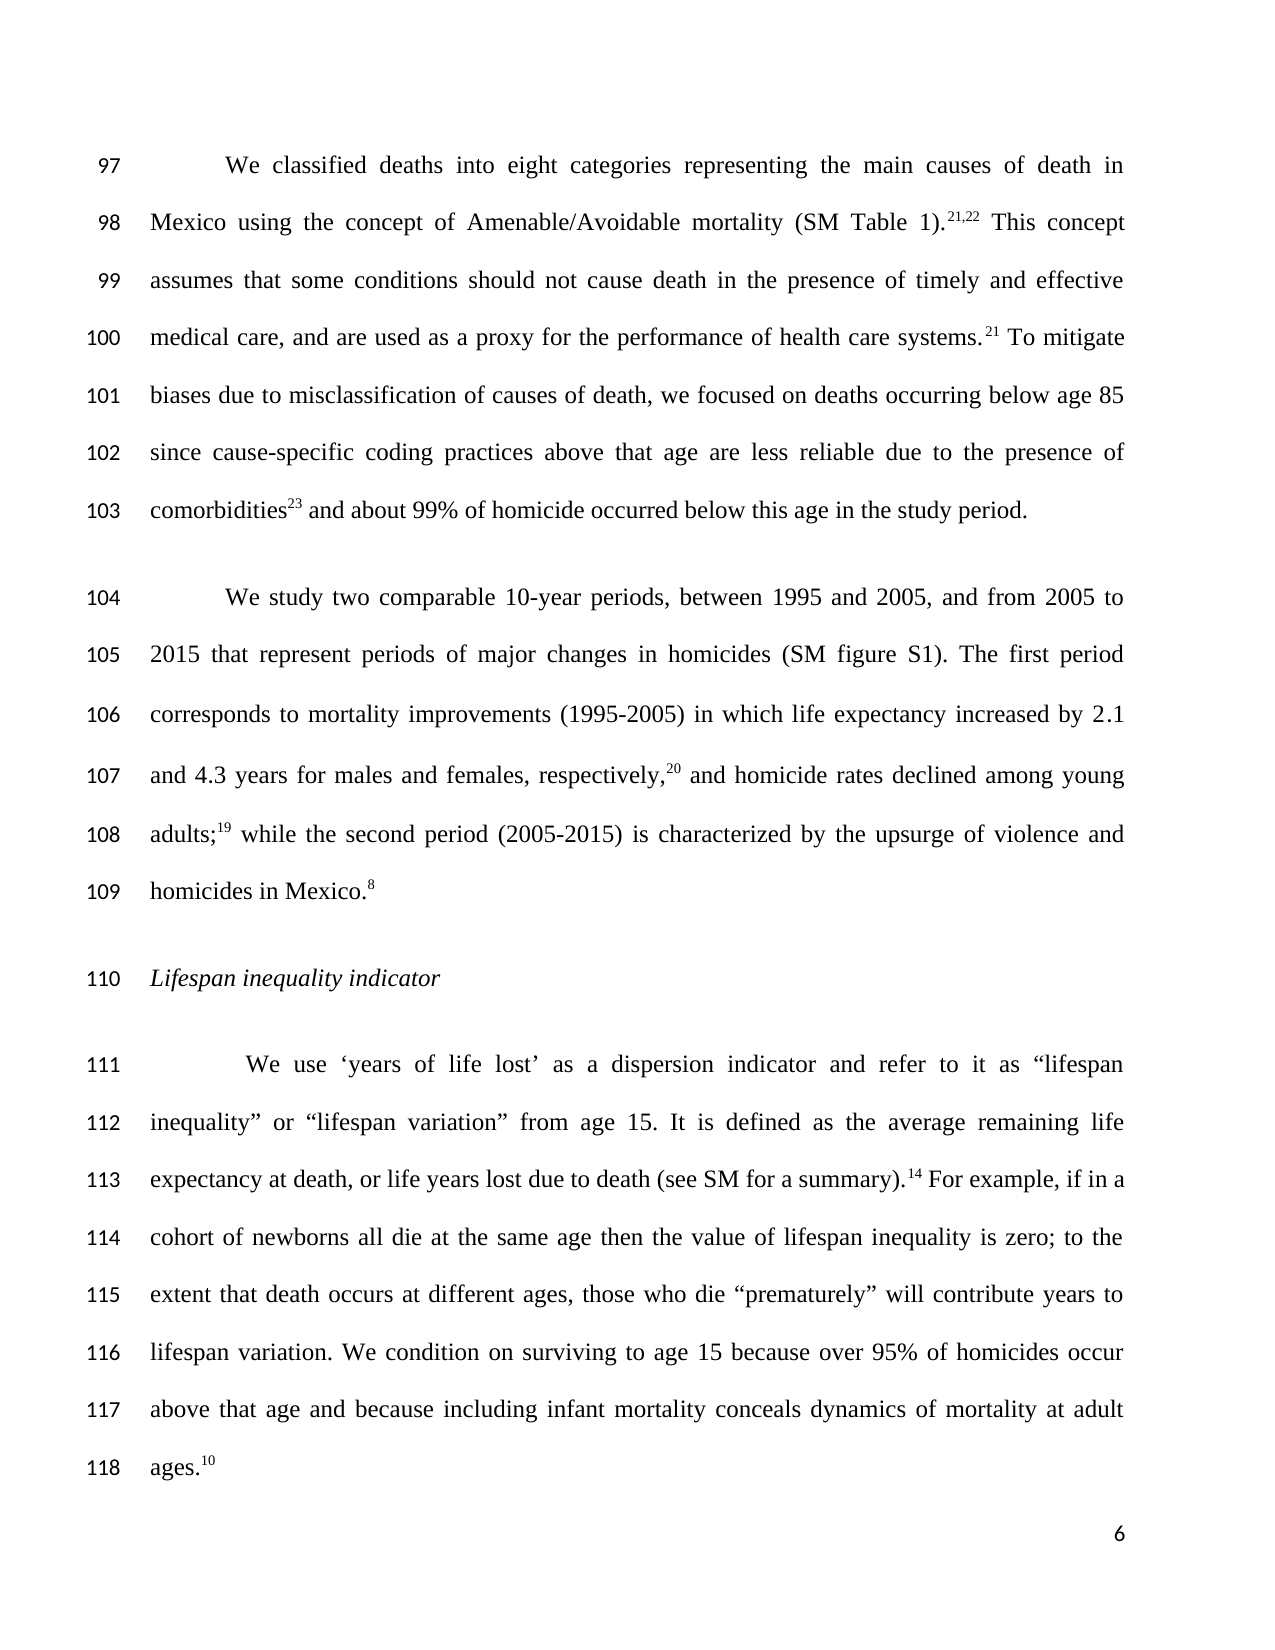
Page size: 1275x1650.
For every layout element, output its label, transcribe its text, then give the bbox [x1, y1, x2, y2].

text We use ‘years of life lost’ as a dispersion indicator and refer to it as “lifespan inequality” or “lifespan variation” from age 15. It is defined as the average remaining life expectancy at death, or life years lost due to death (see SM for a summary).14 For example, if in a cohort of newborns all die at the same age then the value of lifespan inequality is zero; to the extent that death occurs at different ages, those who die “prematurely” will contribute years to lifespan variation. We condition on surviving to age 15 because over 95% of homicides occur above that age and because including infant mortality conceals dynamics of mortality at adult ages.10 [150, 1049, 1125, 1481]
text We classified deaths into eight categories representing the main causes of death in Mexico using the concept of Amenable/Avoidable mortality (SM Table 1).21,22 This concept assumes that some conditions should not cause death in the presence of timely and effective medical care, and are used as a proxy for the performance of health care systems.21 To mitigate biases due to misclassification of causes of death, we focused on deaths occurring below age 85 since cause-specific coding practices above that age are less reliable due to the presence of comorbidities23 and about 99% of homicide occurred below this age in the study period. [150, 150, 1125, 524]
text We study two comparable 10-year periods, between 1995 and 2005, and from 2005 to 2015 that represent periods of major changes in homicides (SM figure S1). The first period corresponds to mortality improvements (1995-2005) in which life expectancy increased by 2.1 and 4.3 years for males and females, respectively,20 and homicide rates declined among young adults;19 while the second period (2005-2015) is characterized by the upsurge of violence and homicides in Mexico.8 [150, 582, 1125, 905]
text Lifespan inequality indicator [150, 963, 1125, 992]
